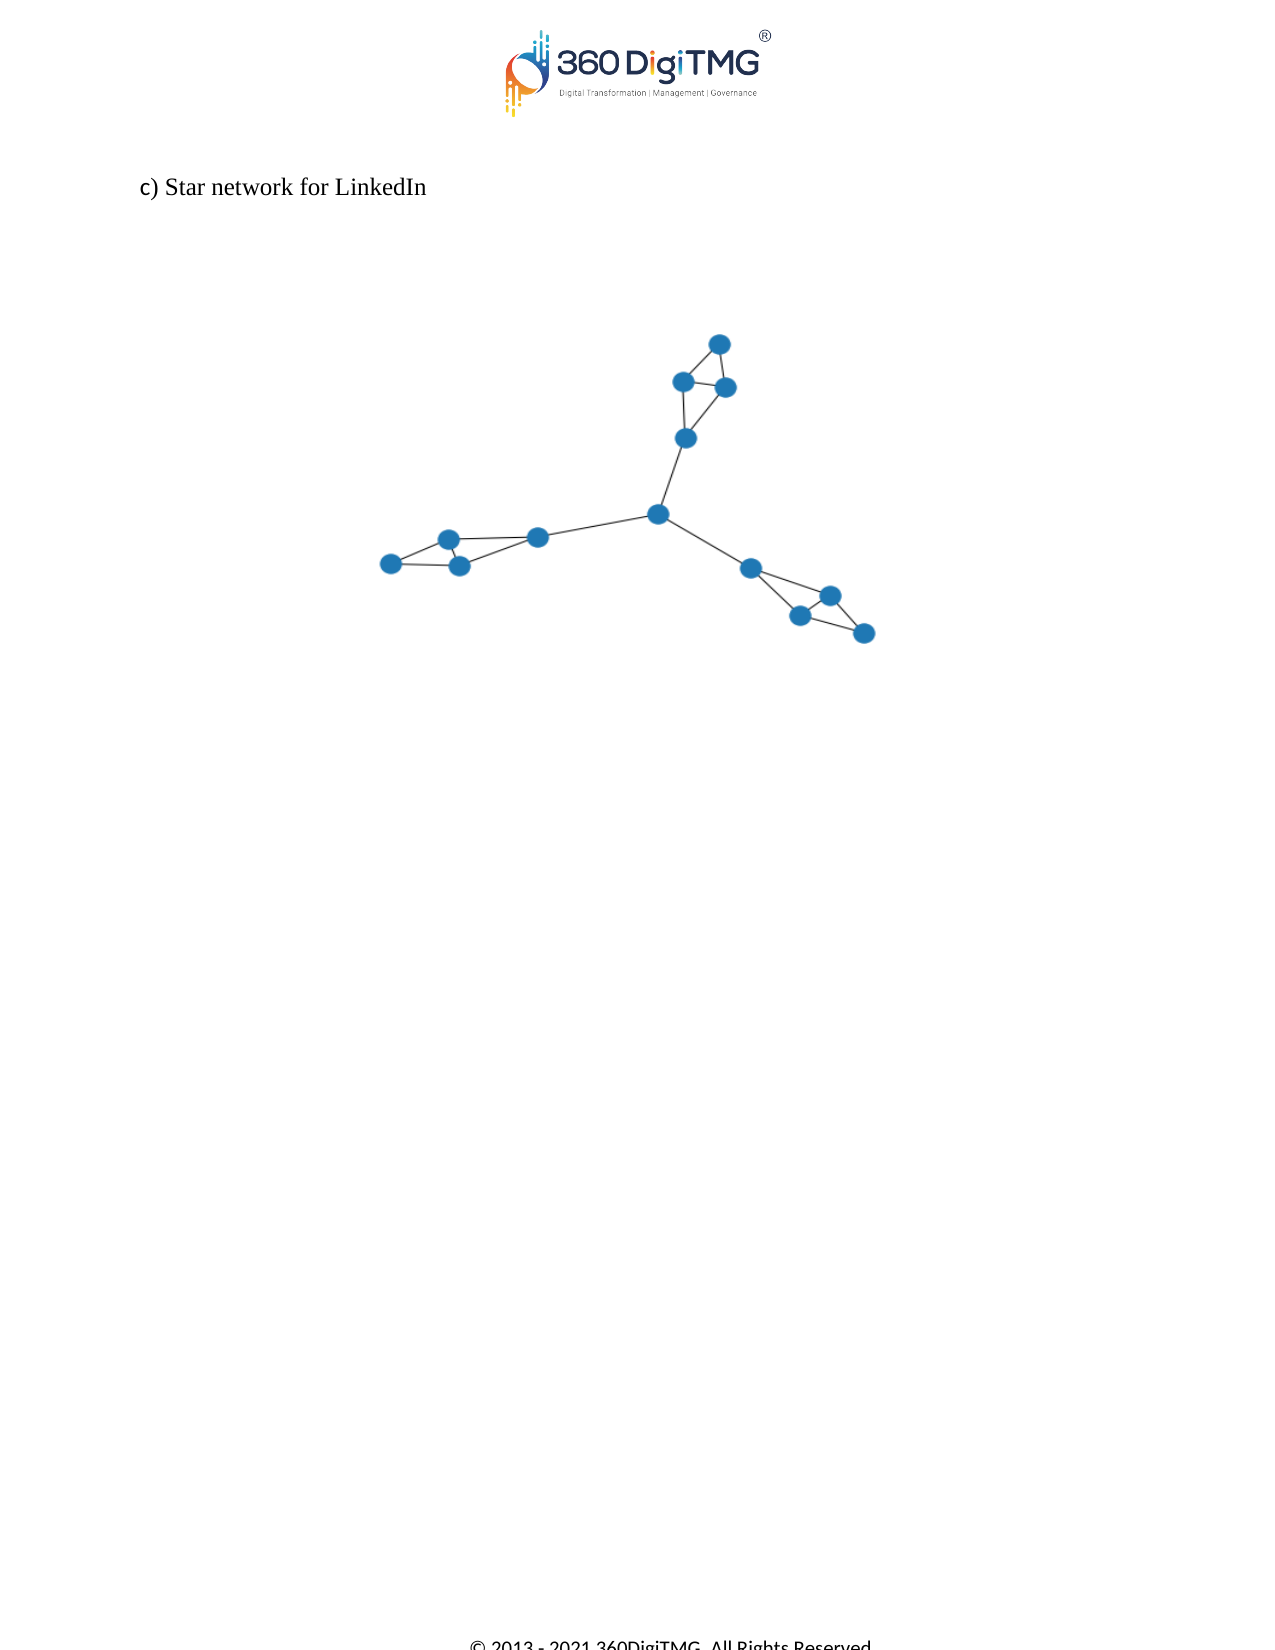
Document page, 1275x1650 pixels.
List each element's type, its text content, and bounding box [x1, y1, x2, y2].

picture [501, 25, 775, 122]
text c) Star network for LinkedIn [139, 171, 1206, 201]
picture [358, 322, 894, 655]
